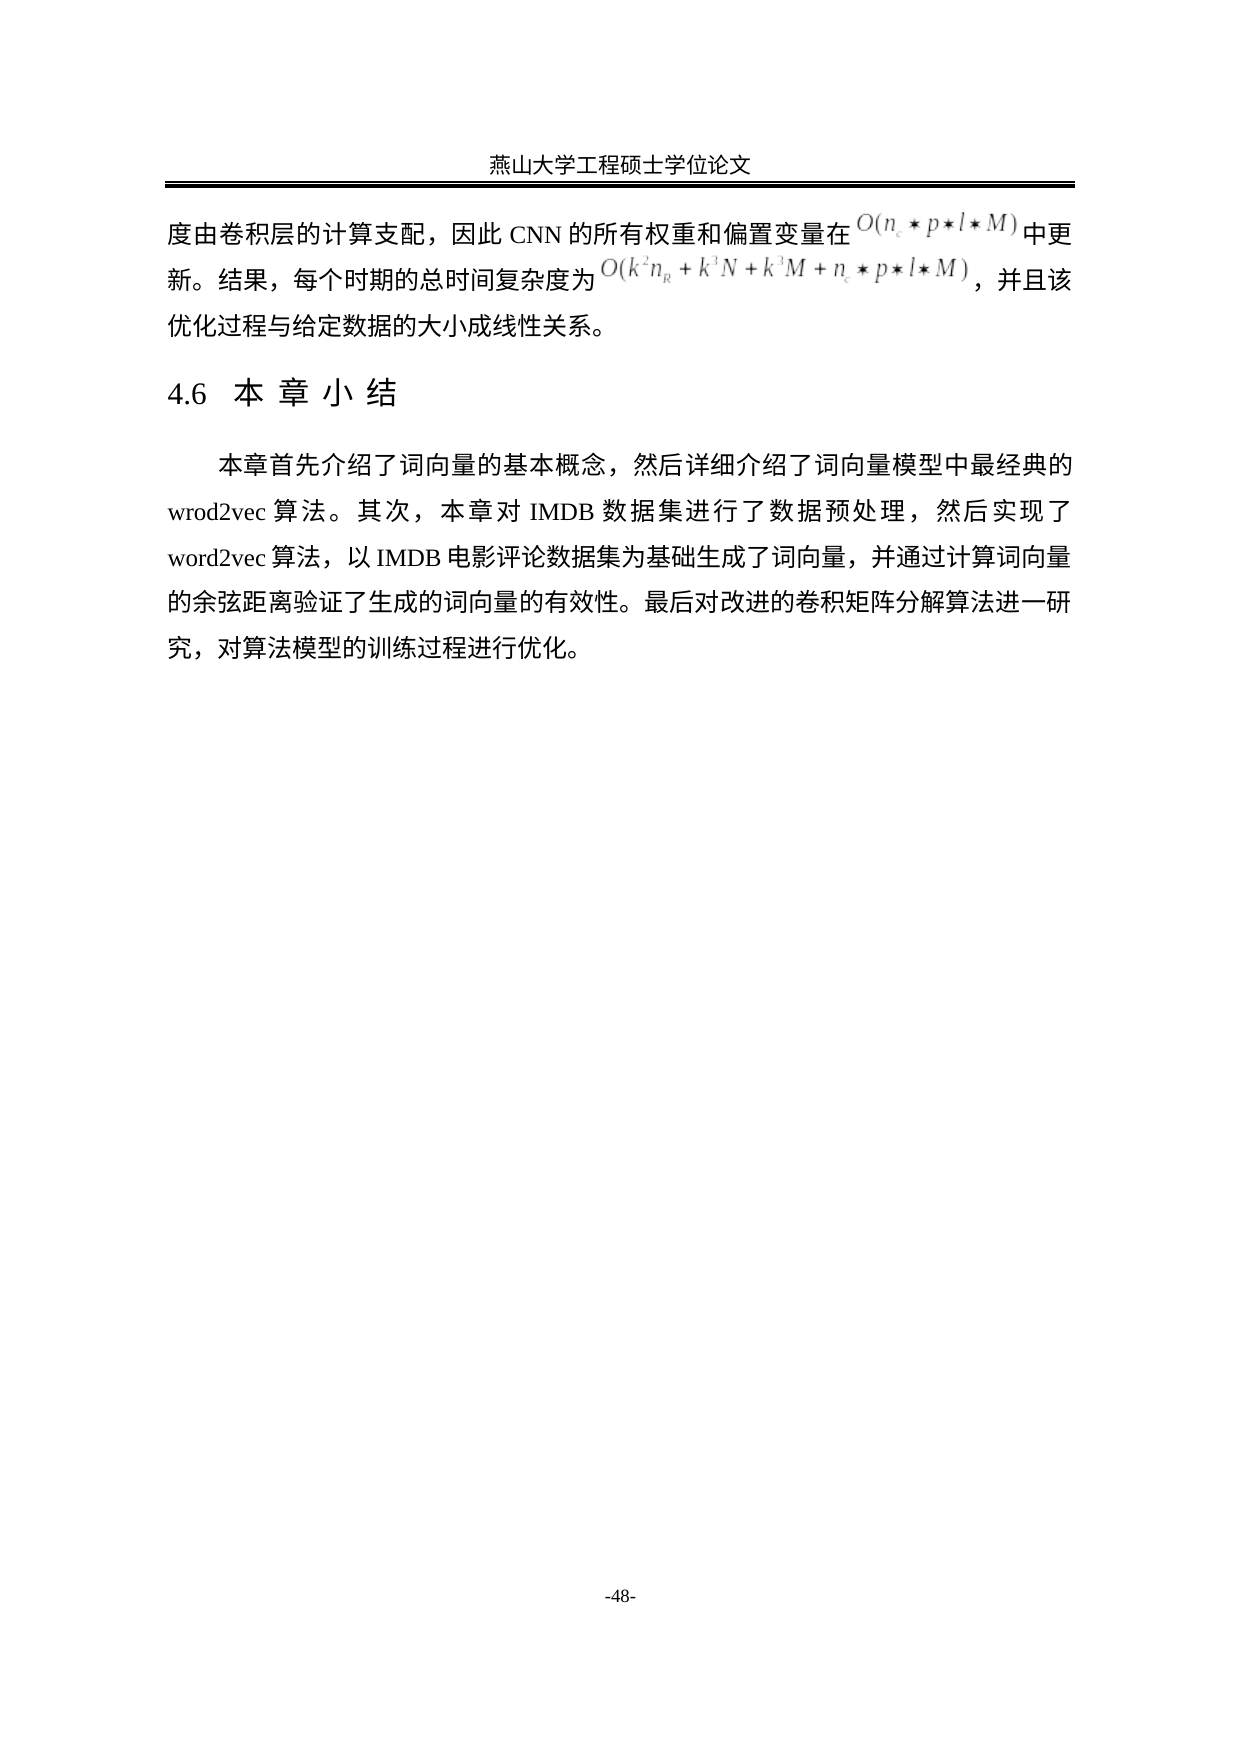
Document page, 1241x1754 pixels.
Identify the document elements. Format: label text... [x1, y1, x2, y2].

text 本章首先介绍了词向量的基本概念，然后详细介绍了词向量模型中最经典的wrod2vec算法。其次，本章对IMDB数据集进行了数据预处理，然后实现了word2vec算法，以IMDB电影评论数据集为基础生成了词向量，并通过计算词向量的余弦距离验证了生成的词向量的有效性。最后对改进的卷积矩阵分解算法进一研究，对算法模型的训练过程进行优化。 [167, 438, 1073, 667]
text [167, 207, 1073, 344]
subtitle 本章小结 [167, 368, 1073, 414]
